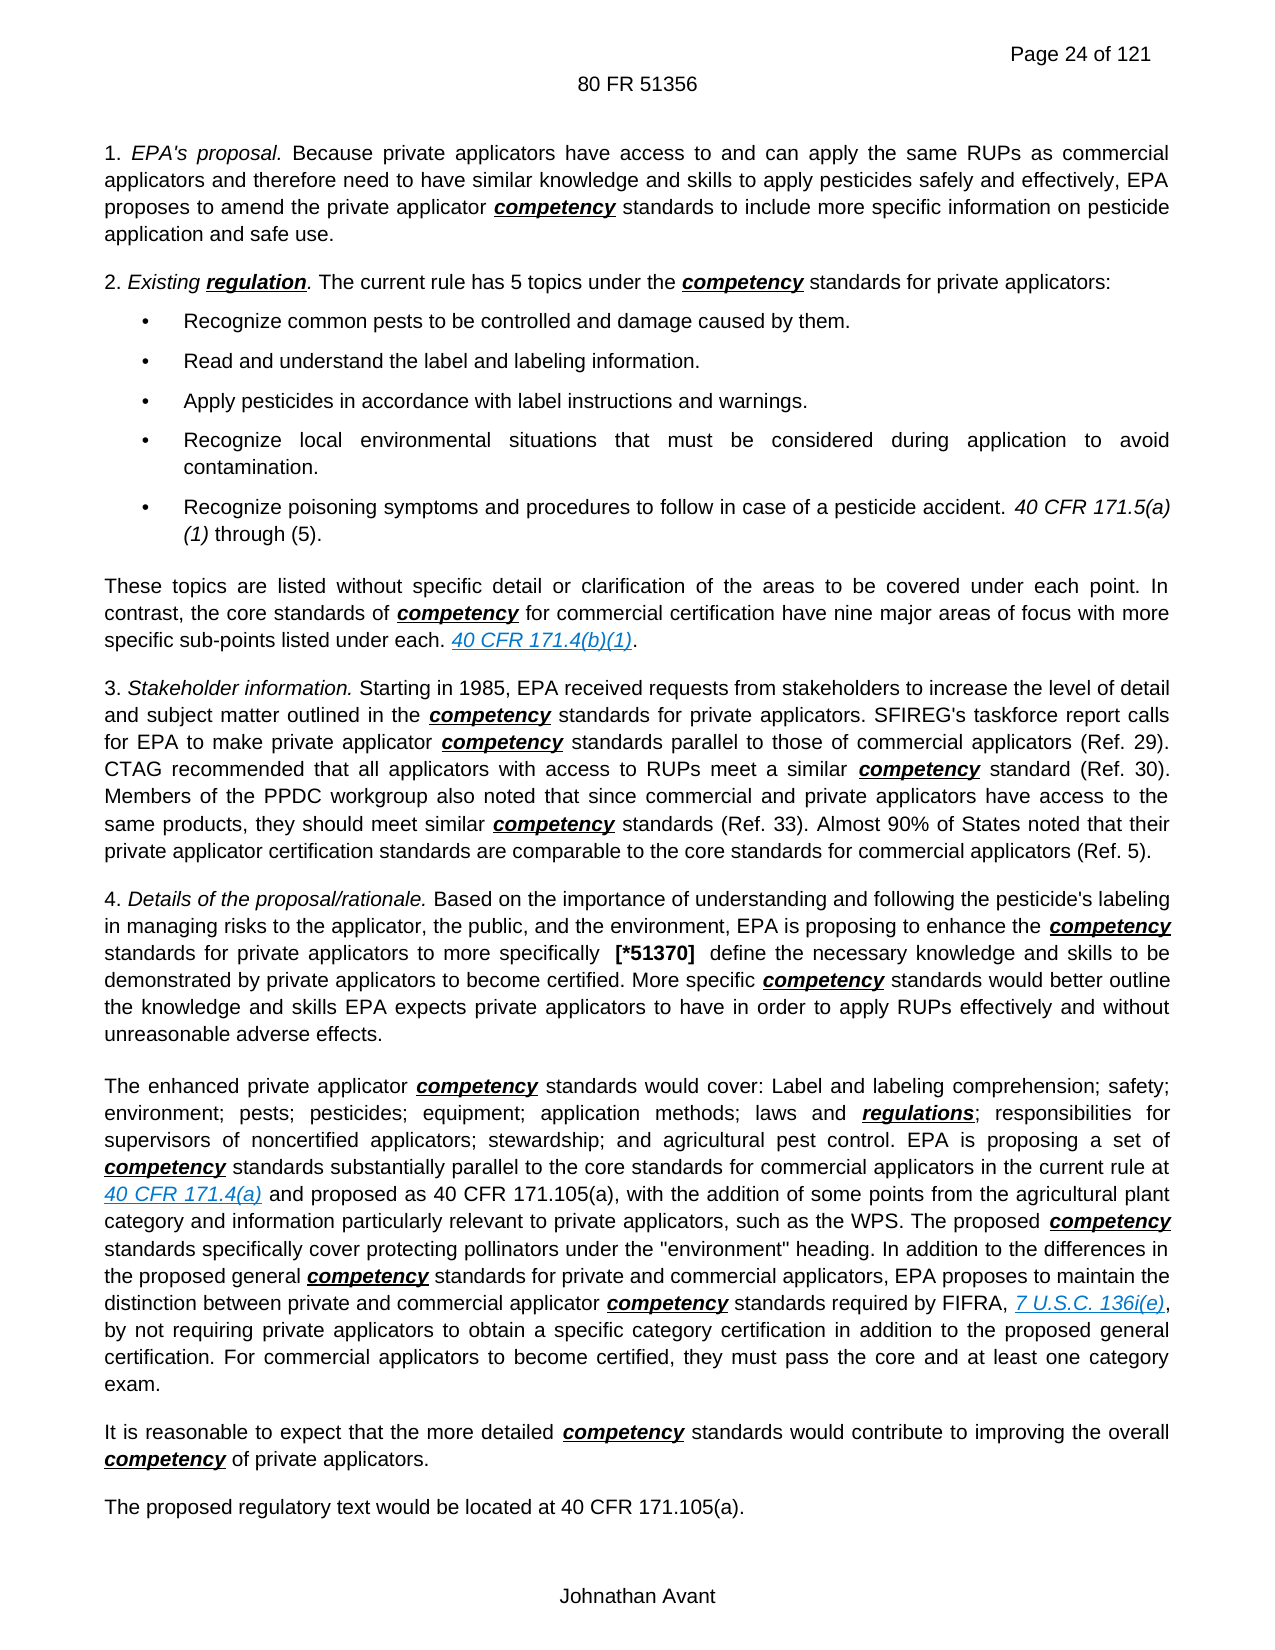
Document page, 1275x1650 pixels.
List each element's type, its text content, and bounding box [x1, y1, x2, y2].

text The enhanced private applicator competency standards would cover: Label and labeling comprehension; safety; environment; pests; pesticides; equipment; application methods; laws and regulations; responsibilities for supervisors of noncertified applicators; stewardship; and agricultural pest control. EPA is proposing a set of competency standards substantially parallel to the core standards for commercial applicators in the current rule at 40 CFR 171.4(a) and proposed as 40 CFR 171.105(a), with the addition of some points from the agricultural plant category and information particularly relevant to private applicators, such as the WPS. The proposed competency standards specifically cover protecting pollinators under the "environment" heading. In addition to the differences in the proposed general competency standards for private and commercial applicators, EPA proposes to maintain the distinction between private and commercial applicator competency standards required by FIFRA, 7 U.S.C. 136i(e), by not requiring private applicators to obtain a specific category certification in addition to the proposed general certification. For commercial applicators to become certified, they must pass the core and at least one category exam. [104, 1071, 1171, 1396]
list Apply pesticides in accordance with label instructions and warnings. [142, 385, 1171, 412]
text 4. Details of the proposal/rationale. Based on the importance of understanding and following the pesticide's labeling in managing risks to the applicator, the public, and the environment, EPA is proposing to enhance the competency standards for private applicators to more specifically [*51370] define the necessary knowledge and skills to be demonstrated by private applicators to become certified. More specific competency standards would better outline the knowledge and skills EPA expects private applicators to have in order to apply RUPs effectively and without unreasonable adverse effects. [104, 883, 1171, 1046]
text These topics are listed without specific detail or clarification of the areas to be covered under each point. In contrast, the core standards of competency for commercial certification have nine major areas of focus with more specific sub-points listed under each. 40 CFR 171.4(b)(1). [104, 571, 1171, 652]
text The proposed regulatory text would be located at 40 CFR 171.105(a). [104, 1492, 1171, 1519]
list Recognize common pests to be controlled and damage caused by them. [142, 306, 1171, 333]
text 1. EPA's proposal. Because private applicators have access to and can apply the same RUPs as commercial applicators and therefore need to have similar knowledge and skills to apply pesticides safely and effectively, EPA proposes to amend the private applicator competency standards to include more specific information on pesticide application and safe use. [104, 137, 1171, 246]
list Recognize poisoning symptoms and procedures to follow in case of a pesticide accident. 40 CFR 171.5(a)(1) through (5). [142, 492, 1171, 546]
text 2. Existing regulation. The current rule has 5 topics under the competency standards for private applicators: [104, 267, 1171, 294]
list Recognize local environmental situations that must be considered during application to avoid contamination. [142, 425, 1171, 479]
text 3. Stakeholder information. Starting in 1985, EPA received requests from stakeholders to increase the level of detail and subject matter outlined in the competency standards for private applicators. SFIREG's taskforce report calls for EPA to make private applicator competency standards parallel to those of commercial applicators (Ref. 29). CTAG recommended that all applicators with access to RUPs meet a similar competency standard (Ref. 30). Members of the PPDC workgroup also noted that since commercial and private applicators have access to the same products, they should meet similar competency standards (Ref. 33). Almost 90% of States noted that their private applicator certification standards are comparable to the core standards for commercial applicators (Ref. 5). [104, 673, 1171, 862]
list Read and understand the label and labeling information. [142, 346, 1171, 373]
text It is reasonable to expect that the more detailed competency standards would contribute to improving the overall competency of private applicators. [104, 1417, 1171, 1471]
